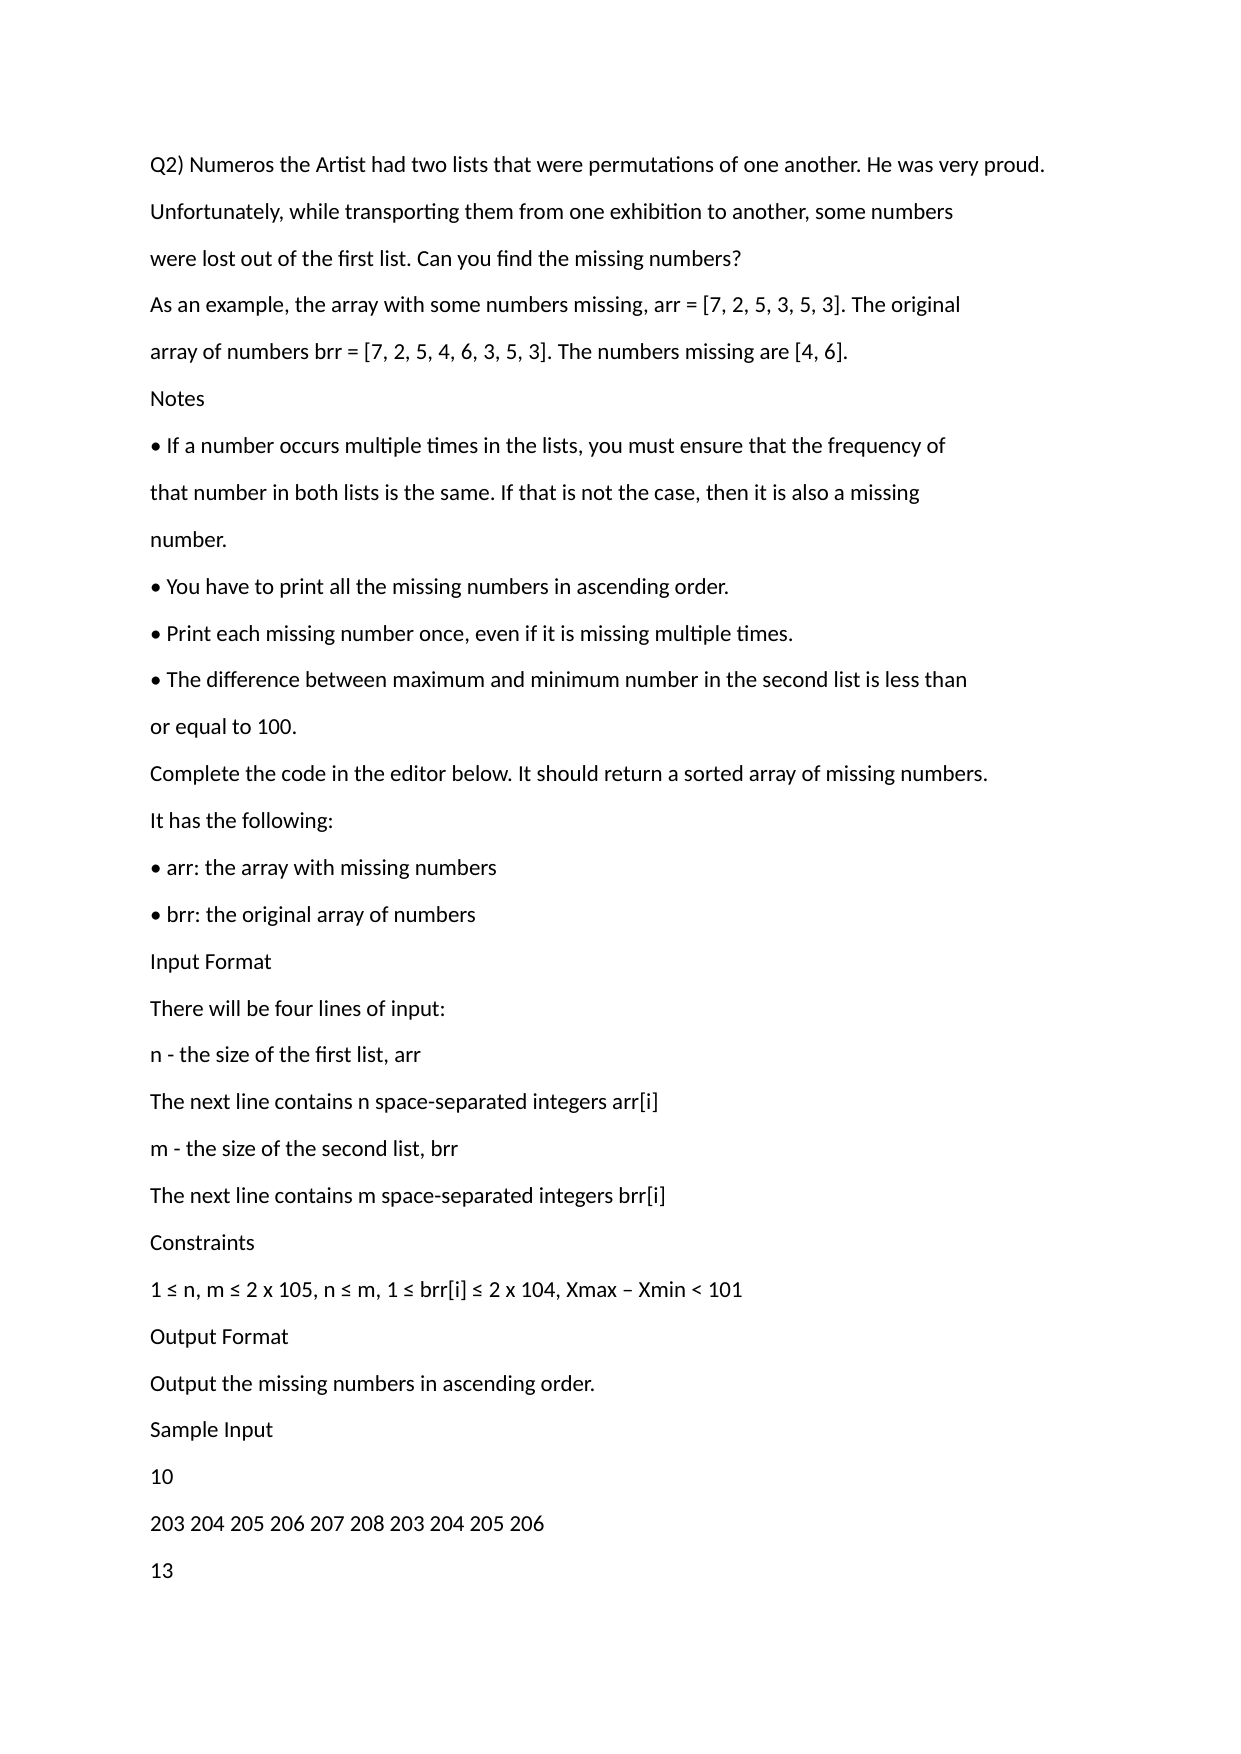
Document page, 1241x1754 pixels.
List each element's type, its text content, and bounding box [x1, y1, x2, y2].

text were lost out of the first list. Can you find the missing numbers? [150, 244, 1090, 272]
text that number in both lists is the same. If that is not the case, then it is also a missing [150, 478, 1090, 506]
text array of numbers brr = [7, 2, 5, 4, 6, 3, 5, 3]. The numbers missing are [4, 6]. [150, 337, 1090, 366]
text or equal to 100. [150, 712, 1090, 741]
text Sample Input [150, 1416, 1090, 1444]
text Output the missing numbers in ascending order. [150, 1369, 1090, 1397]
text Unfortunately, while transporting them from one exhibition to another, some numbers [150, 197, 1090, 225]
text m - the size of the second list, brr [150, 1134, 1090, 1162]
text • If a number occurs multiple times in the lists, you must ensure that the frequency of [150, 431, 1090, 459]
text The next line contains m space-separated integers brr[i] [150, 1181, 1090, 1209]
text Q2) Numeros the Artist had two lists that were permutations of one another. He was very proud. [150, 150, 1090, 178]
text 1 ≤ n, m ≤ 2 x 105, n ≤ m, 1 ≤ brr[i] ≤ 2 x 104, Xmax – Xmin < 101 [150, 1275, 1090, 1303]
text The next line contains n space-separated integers arr[i] [150, 1087, 1090, 1116]
text • You have to print all the missing numbers in ascending order. [150, 572, 1090, 600]
text 203 204 205 206 207 208 203 204 205 206 [150, 1509, 1090, 1537]
text Notes [150, 384, 1090, 412]
text Constraints [150, 1228, 1090, 1256]
text • Print each missing number once, even if it is missing multiple times. [150, 619, 1090, 647]
text Output Format [150, 1322, 1090, 1350]
text 13 [150, 1556, 1090, 1584]
text Complete the code in the editor below. It should return a sorted array of missing numbers. [150, 759, 1090, 787]
text • The difference between maximum and minimum number in the second list is less than [150, 666, 1090, 694]
text It has the following: [150, 806, 1090, 834]
text As an example, the array with some numbers missing, arr = [7, 2, 5, 3, 5, 3]. The original [150, 291, 1090, 319]
text • brr: the original array of numbers [150, 900, 1090, 928]
text number. [150, 525, 1090, 553]
text 10 [150, 1462, 1090, 1491]
text n - the size of the first list, arr [150, 1041, 1090, 1069]
text Input Format [150, 947, 1090, 975]
text • arr: the array with missing numbers [150, 853, 1090, 881]
text There will be four lines of input: [150, 994, 1090, 1022]
